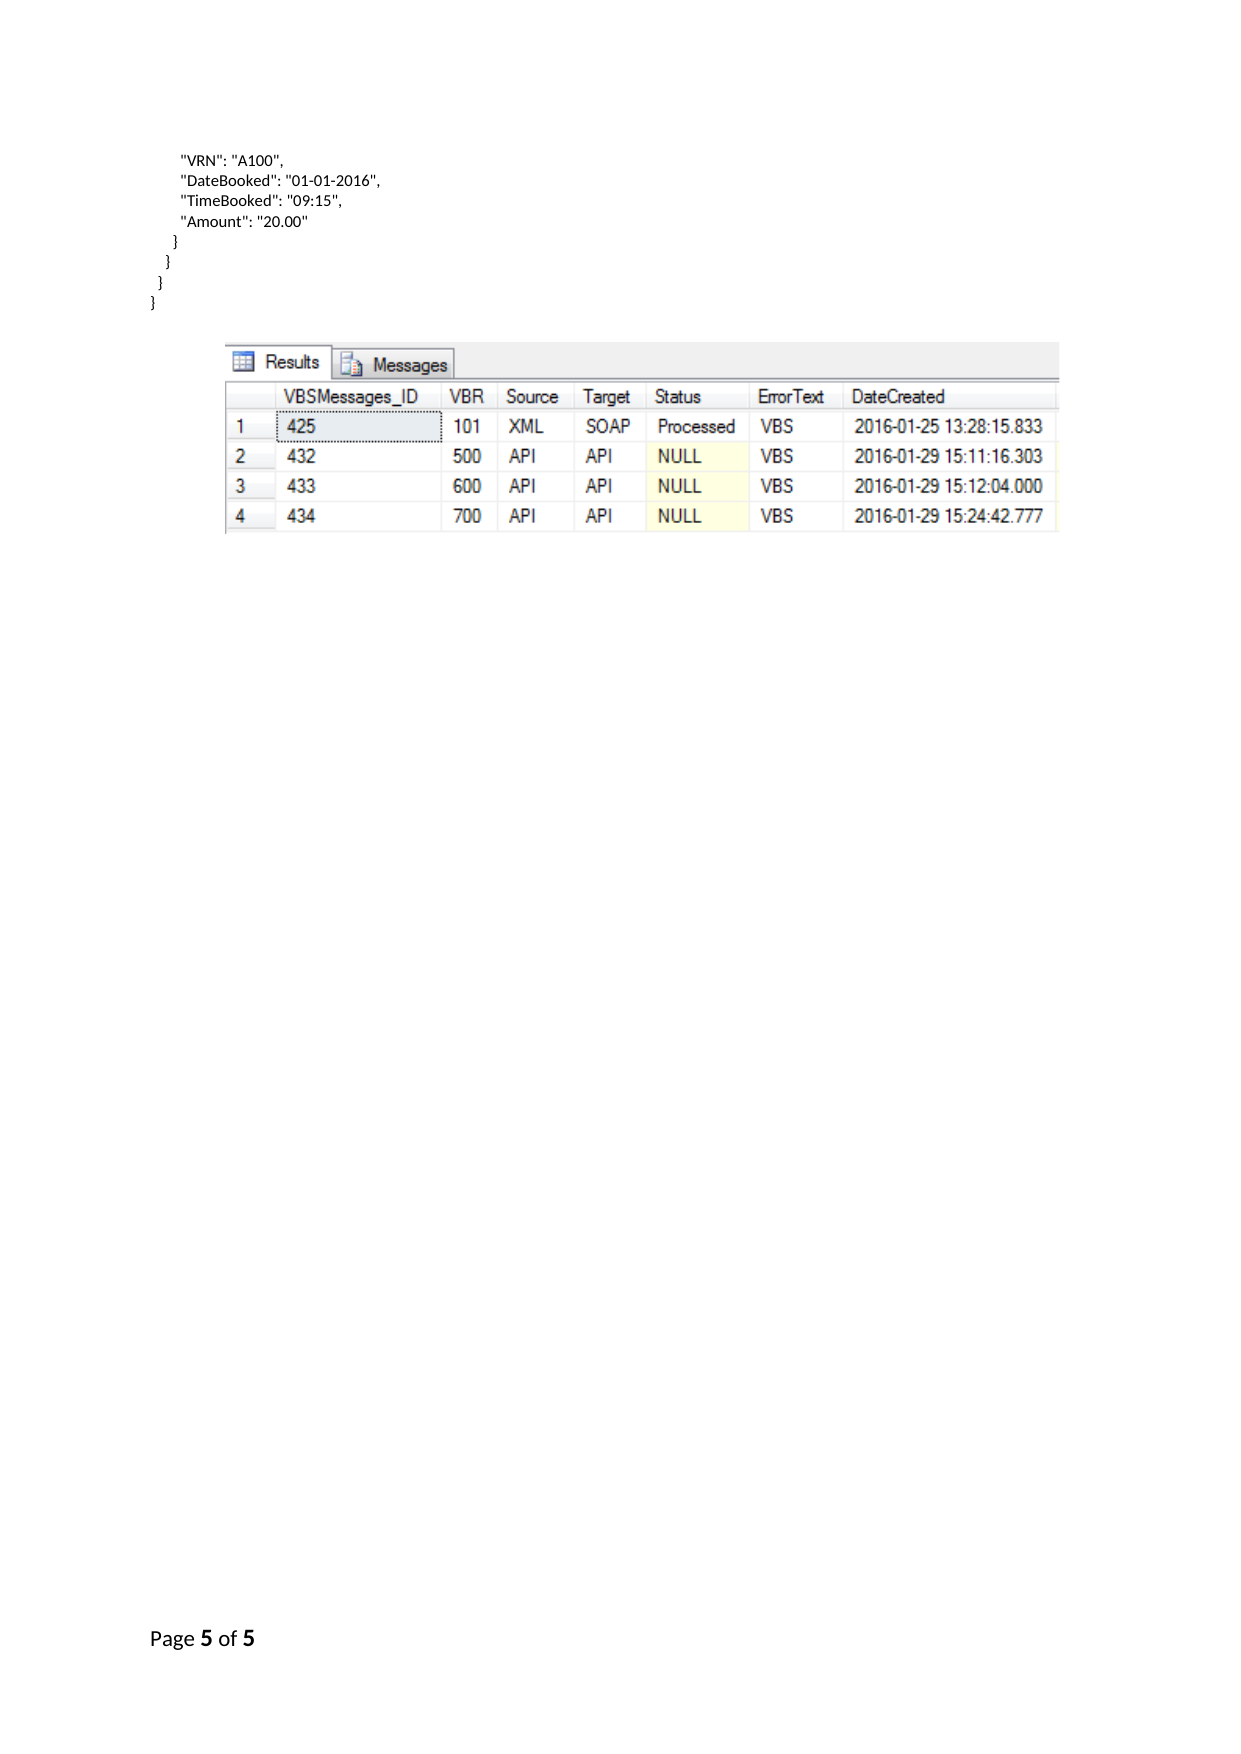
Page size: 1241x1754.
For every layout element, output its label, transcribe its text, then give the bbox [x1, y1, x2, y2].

text "VRN": "A100", [150, 150, 1090, 170]
text } [150, 292, 1090, 312]
text "TimeBooked": "09:15", [150, 191, 1090, 211]
text } [150, 272, 1090, 292]
text } [150, 252, 1090, 272]
text } [150, 231, 1090, 252]
picture [225, 342, 1060, 534]
text "Amount": "20.00" [150, 211, 1090, 231]
text "DateBooked": "01-01-2016", [150, 170, 1090, 191]
